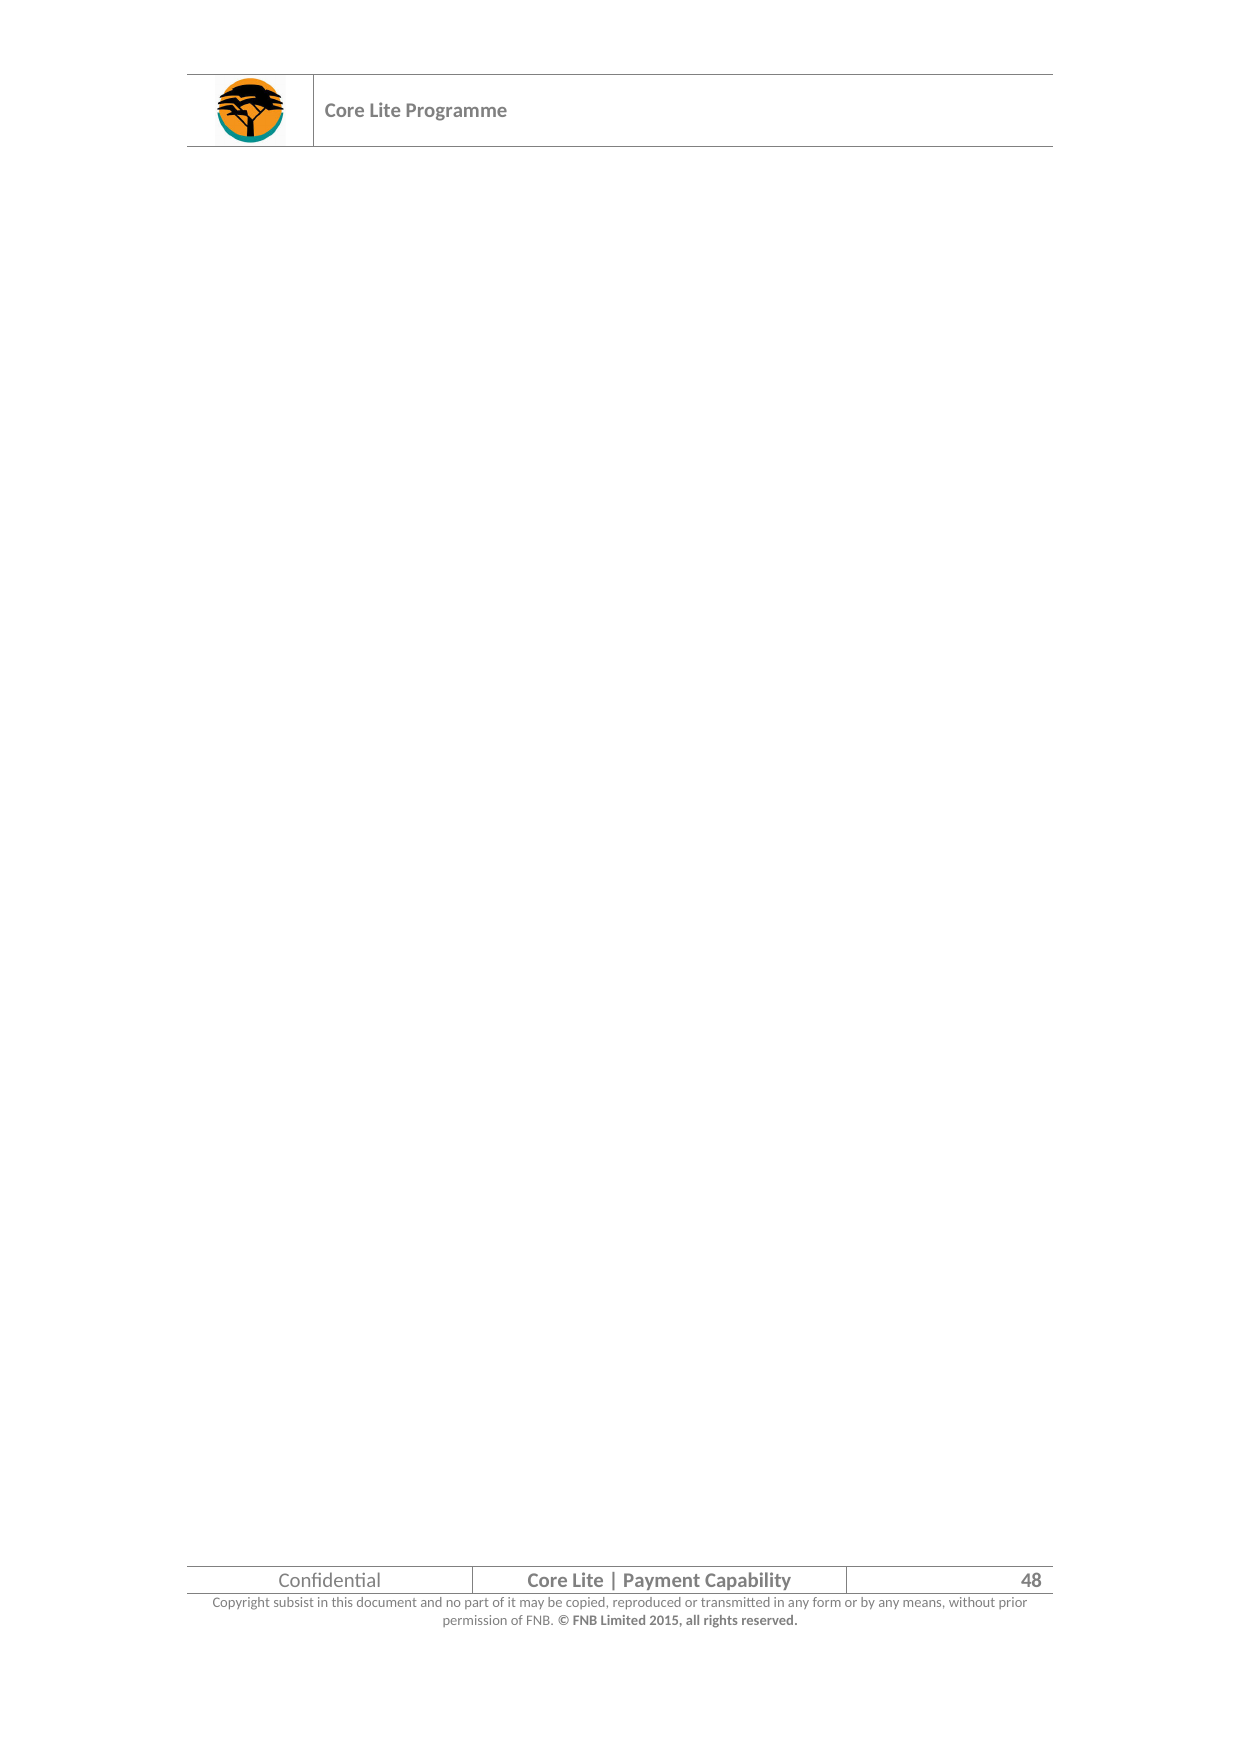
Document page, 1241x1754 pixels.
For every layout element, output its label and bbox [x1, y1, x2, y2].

picture [215, 75, 286, 146]
